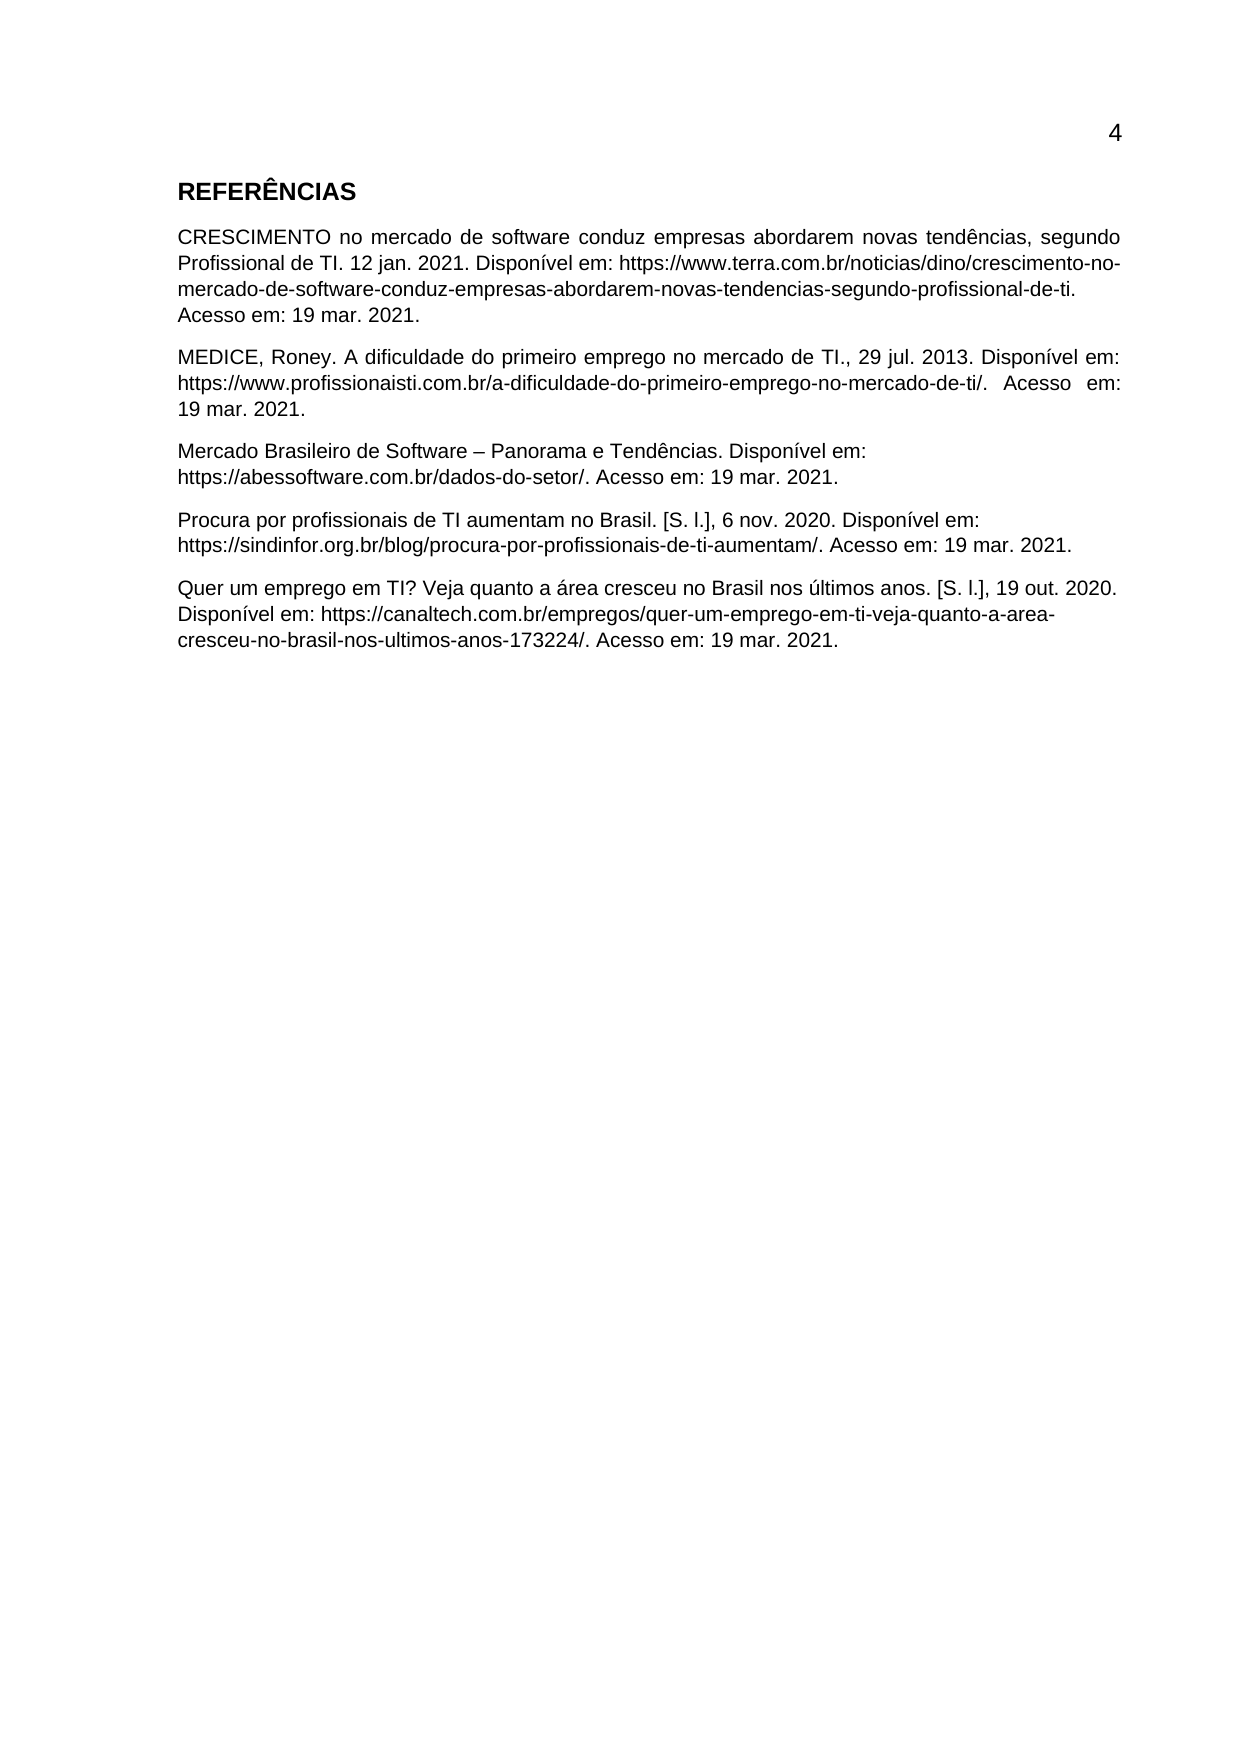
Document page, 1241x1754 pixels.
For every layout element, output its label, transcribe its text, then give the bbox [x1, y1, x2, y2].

text Mercado Brasileiro de Software – Panorama e Tendências. Disponível em: https://abessoftware.com.br/dados-do-setor/. Acesso em: 19 mar. 2021. [177, 439, 1122, 489]
text Procura por profissionais de TI aumentam no Brasil. [S. l.], 6 nov. 2020. Disponível em: https://sindinfor.org.br/blog/procura-por-profissionais-de-ti-aumentam/. Acesso em: 19 mar. 2021. [177, 507, 1122, 557]
text MEDICE, Roney. A dificuldade do primeiro emprego no mercado de TI., 29 jul. 2013. Disponível em: https://www.profissionaisti.com.br/a-dificuldade-do-primeiro-emprego-no-mercado-de-ti/. Acesso em: 19 mar. 2021. [177, 345, 1122, 421]
text CRESCIMENTO no mercado de software conduz empresas abordarem novas tendências, segundo Profissional de TI. 12 jan. 2021. Disponível em: https://www.terra.com.br/noticias/dino/crescimento-no-mercado-de-software-conduz-empresas-abordarem-novas-tendencias-segundo-profissional-de-ti. Acesso em: 19 mar. 2021. [177, 225, 1122, 326]
text REFERÊNCIAS [177, 177, 1122, 206]
text Quer um emprego em TI? Veja quanto a área cresceu no Brasil nos últimos anos. [S. l.], 19 out. 2020. Disponível em: https://canaltech.com.br/empregos/quer-um-emprego-em-ti-veja-quanto-a-area-cresceu-no-brasil-nos-ultimos-anos-173224/. Acesso em: 19 mar. 2021. [177, 576, 1122, 651]
